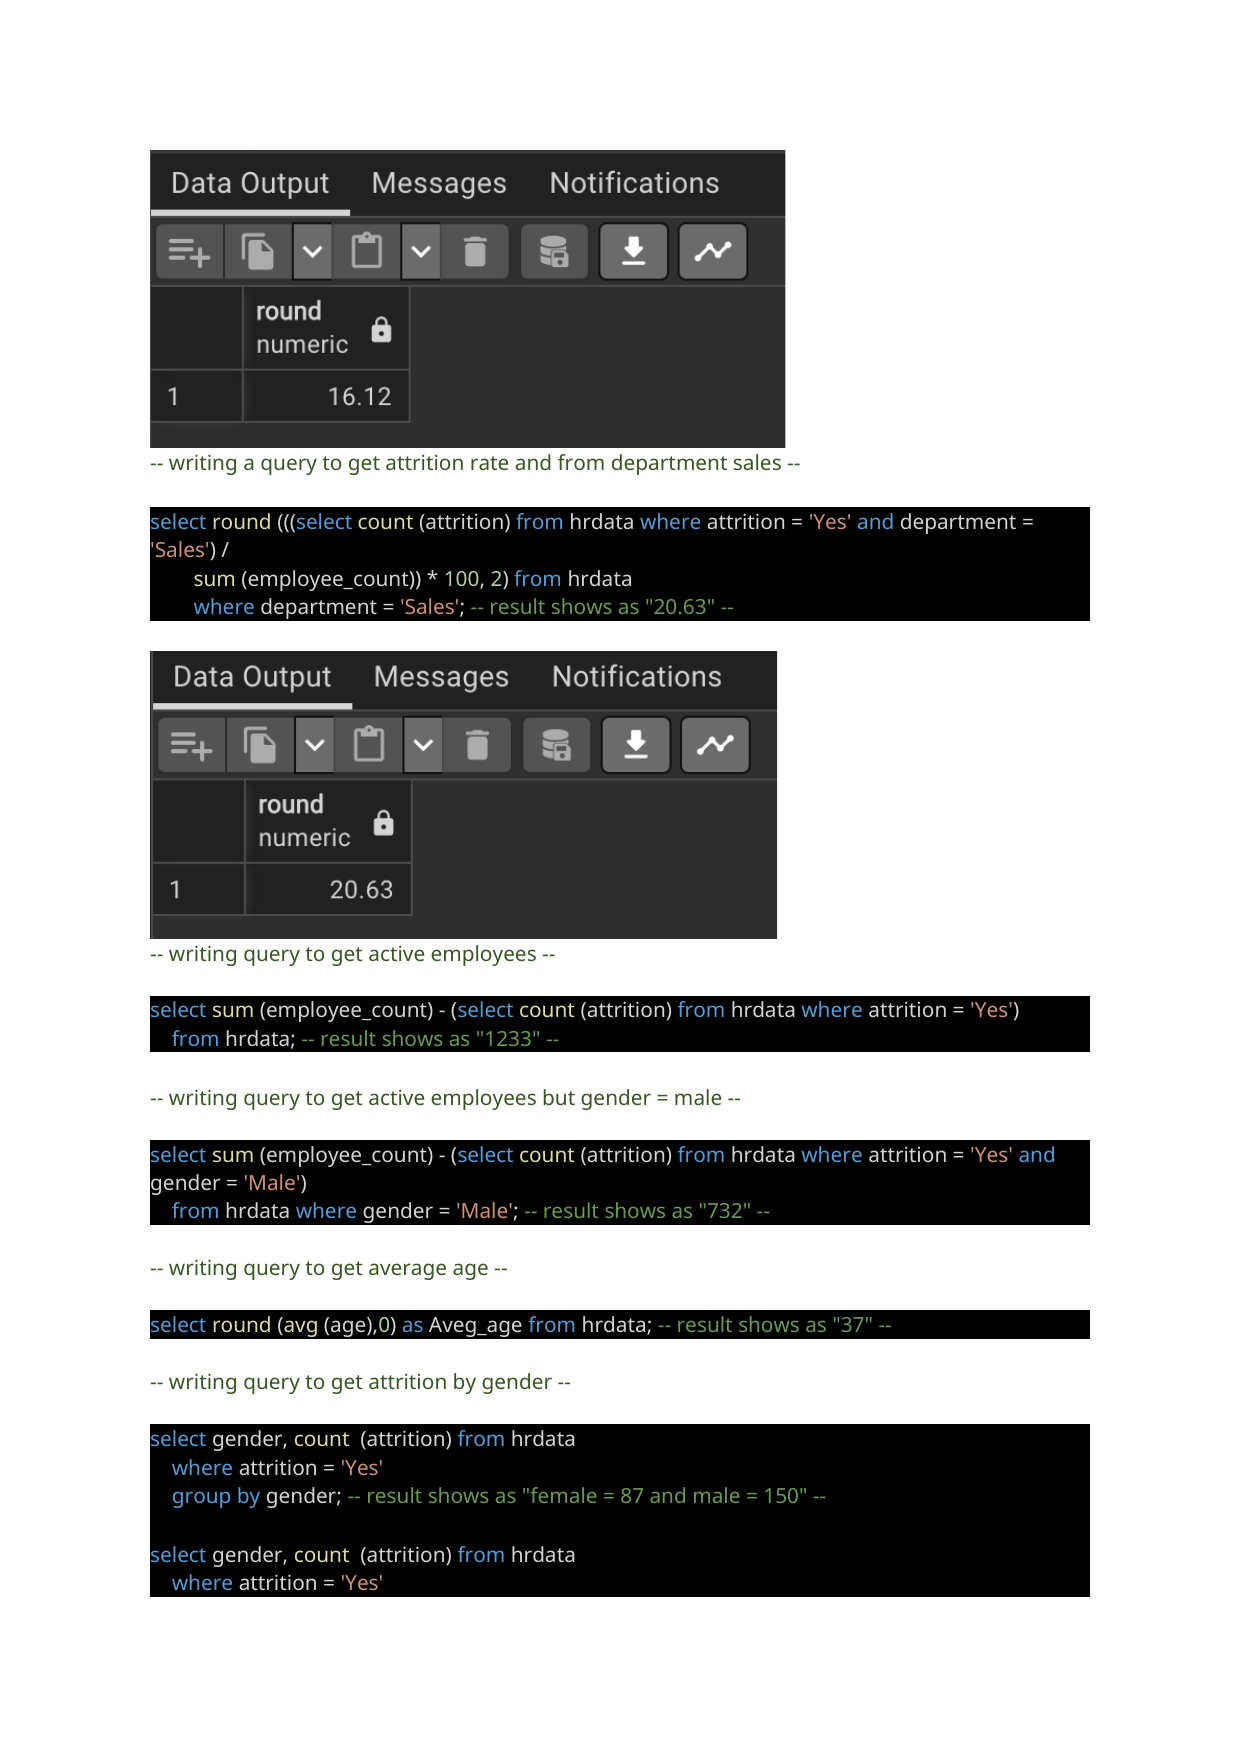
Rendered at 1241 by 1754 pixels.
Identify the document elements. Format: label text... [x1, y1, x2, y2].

text -- writing a query to get attrition rate and from department sales -- [150, 448, 1090, 476]
text where department = 'Sales'; -- result shows as "20.63" -- [150, 592, 1090, 621]
text from hrdata where gender = 'Male'; -- result shows as "732" -- [150, 1197, 1090, 1225]
text select sum (employee_count) - (select count (attrition) from hrdata where attrition = 'Yes' and gender = 'Male') [150, 1140, 1090, 1197]
text -- writing query to get active employees but gender = male -- [150, 1083, 1090, 1111]
text select round (((select count (attrition) from hrdata where attrition = 'Yes' and department = 'Sales') / [150, 507, 1090, 564]
text -- writing query to get average age -- [150, 1253, 1090, 1282]
text -- writing query to get active employees -- [150, 939, 1090, 967]
text group by gender; -- result shows as "female = 87 and male = 150" -- [150, 1481, 1090, 1509]
text select round (avg (age),0) as Aveg_age from hrdata; -- result shows as "37" -- [150, 1310, 1090, 1339]
picture [150, 651, 778, 939]
text sum (employee_count)) * 100, 2) from hrdata [150, 564, 1090, 592]
text where attrition = 'Yes' [150, 1453, 1090, 1481]
text from hrdata; -- result shows as "1233" -- [150, 1024, 1090, 1052]
picture [150, 150, 786, 448]
text select sum (employee_count) - (select count (attrition) from hrdata where attrition = 'Yes') [150, 996, 1090, 1024]
text -- writing query to get attrition by gender -- [150, 1367, 1090, 1396]
text where attrition = 'Yes' [150, 1568, 1090, 1597]
text select gender, count (attrition) from hrdata [150, 1424, 1090, 1453]
text select gender, count (attrition) from hrdata [150, 1540, 1090, 1568]
